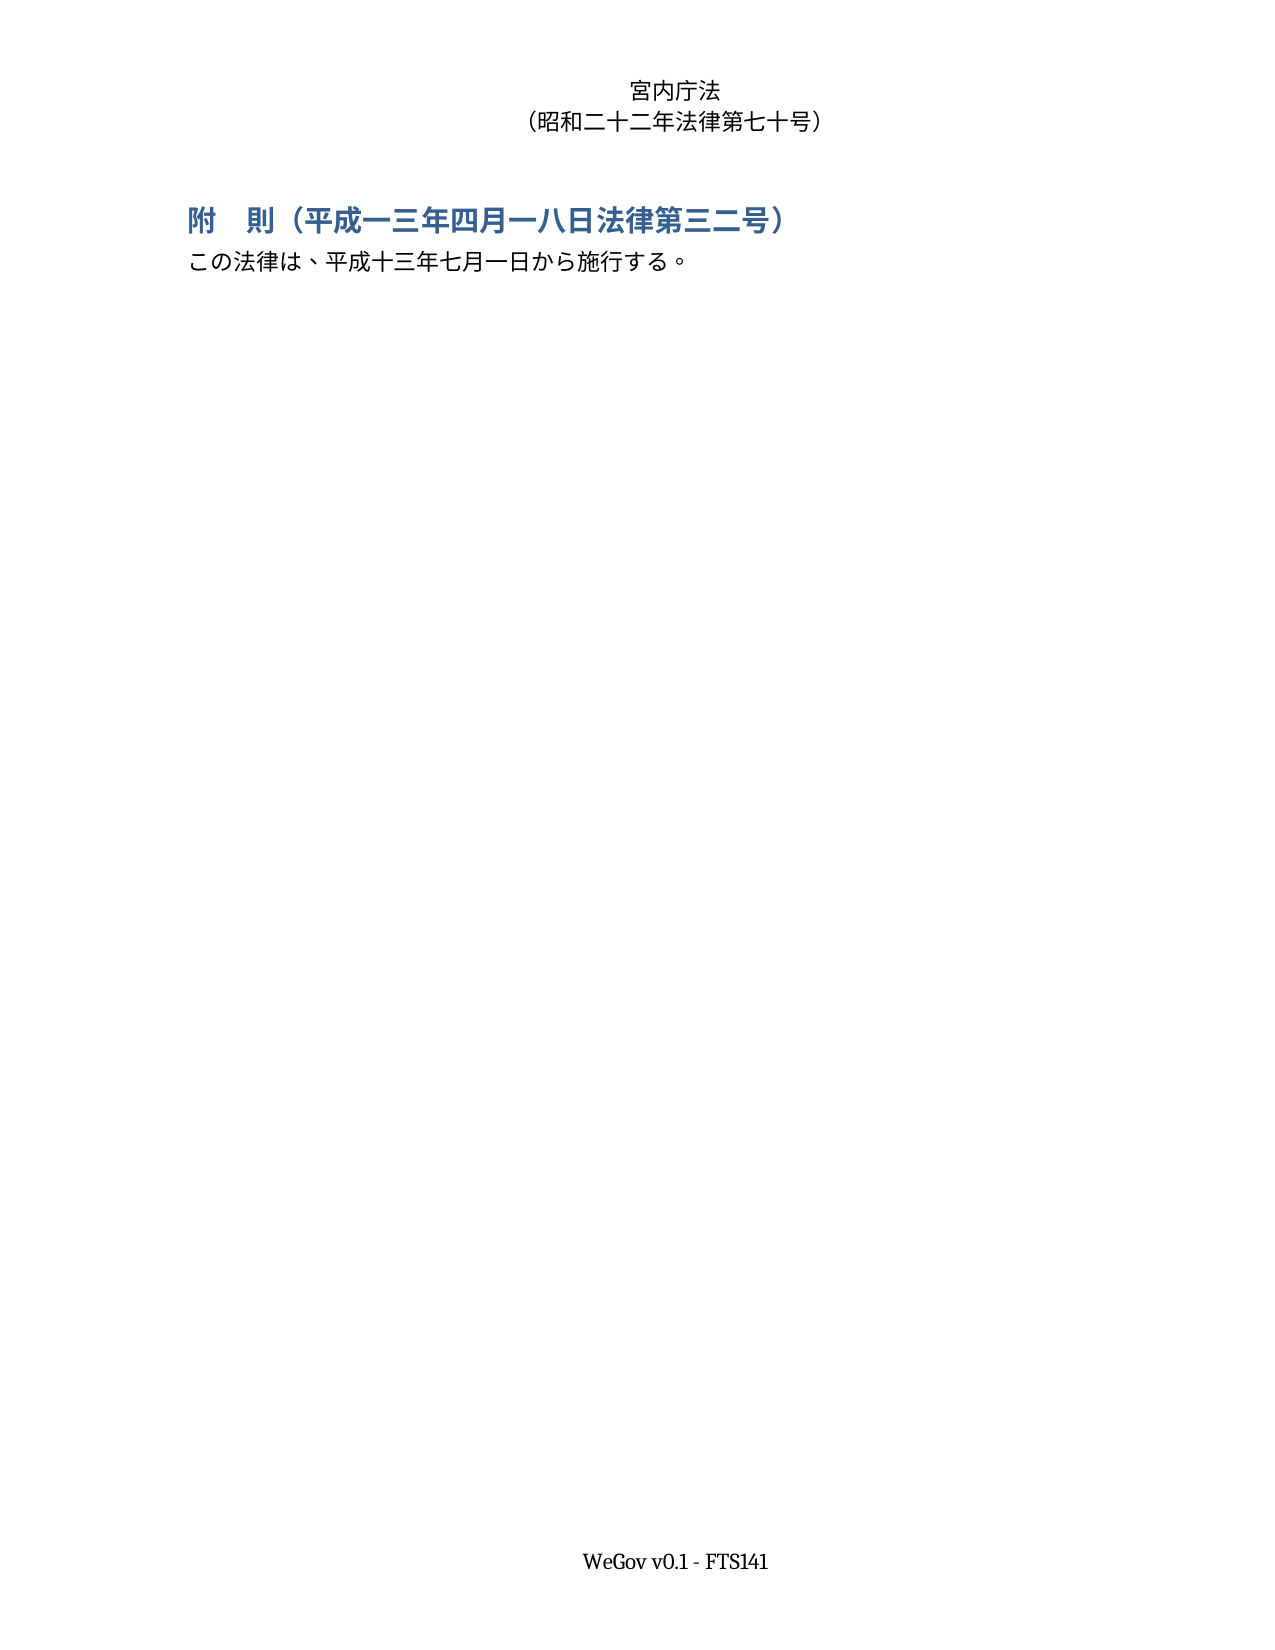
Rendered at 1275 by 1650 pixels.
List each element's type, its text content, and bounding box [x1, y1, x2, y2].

subtitle 附 則（平成一三年四月一八日法律第三二号） [187, 200, 1087, 240]
text この法律は、平成十三年七月一日から施行する。 [187, 246, 1087, 277]
